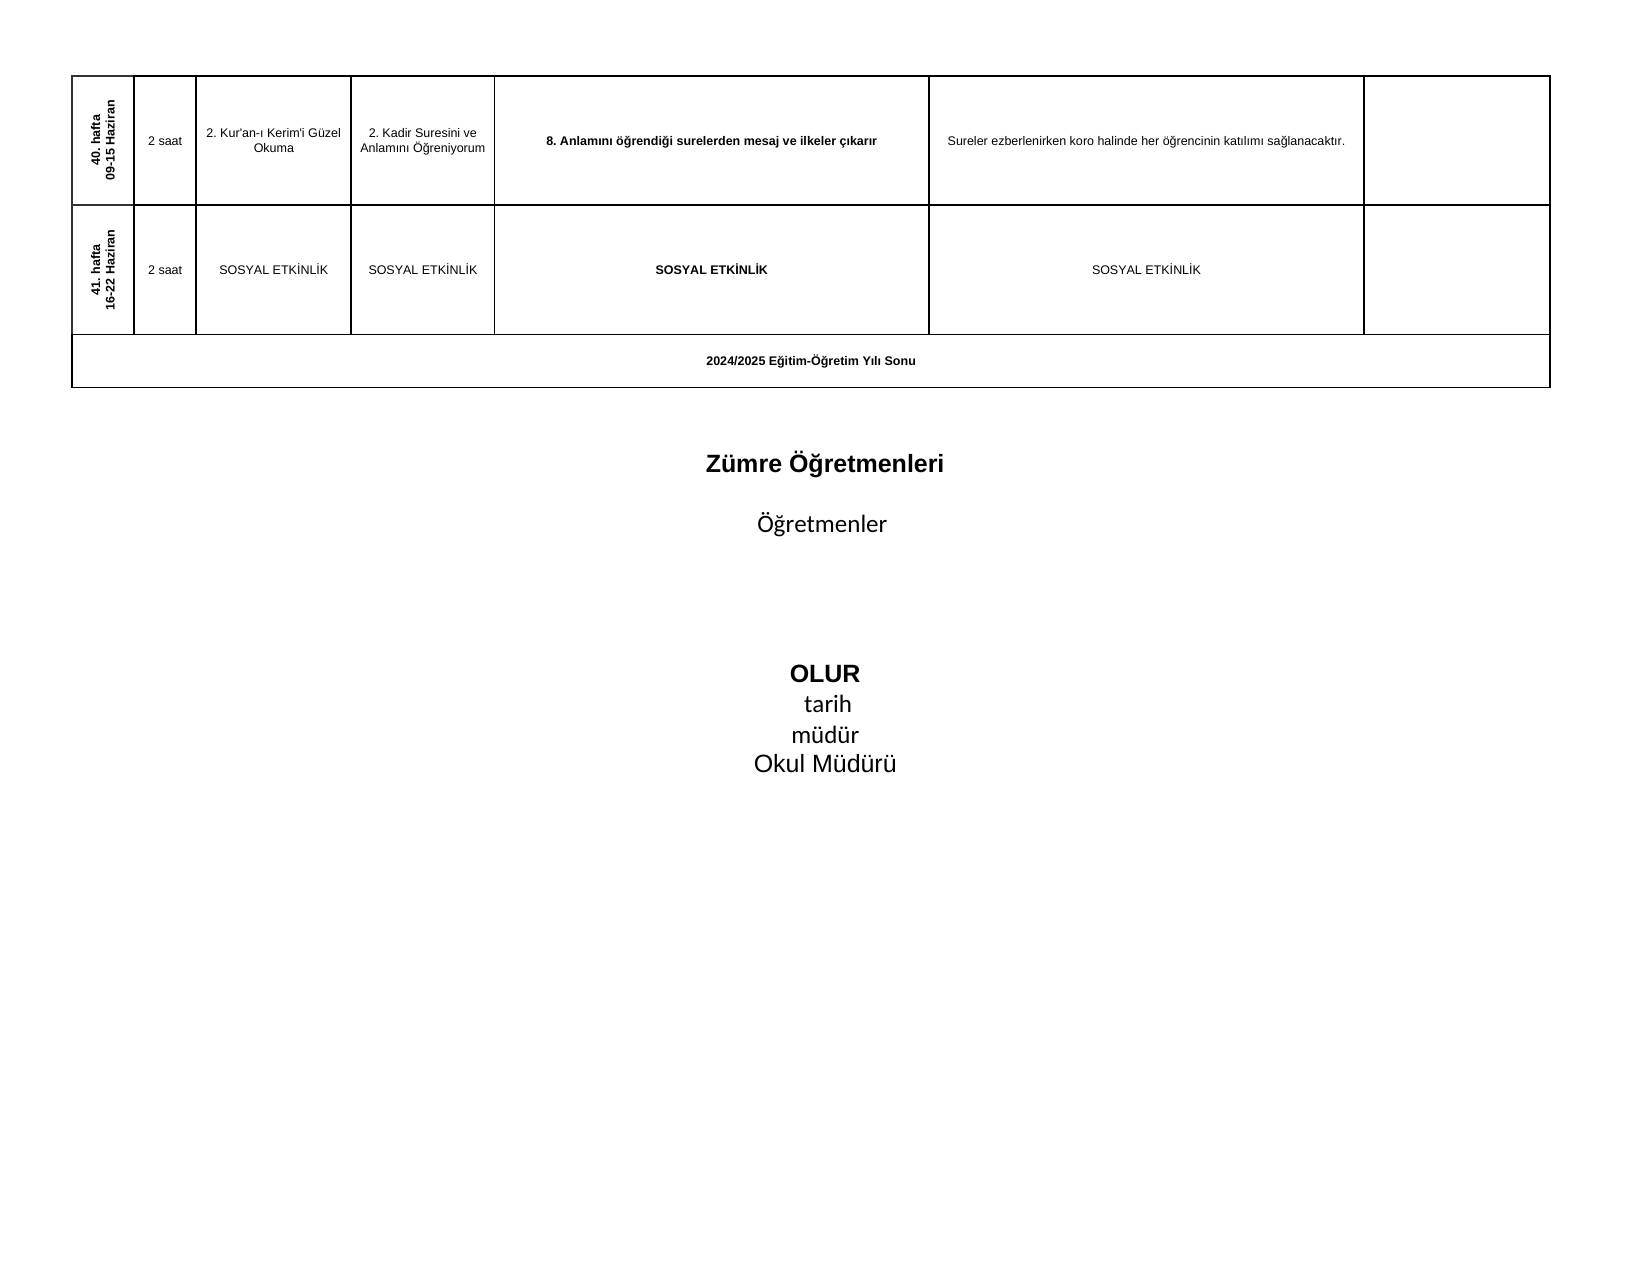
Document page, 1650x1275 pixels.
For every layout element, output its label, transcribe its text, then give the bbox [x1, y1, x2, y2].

table_cell 40. hafta 09-15 Haziran [73, 77, 133, 204]
table_cell 41. hafta 16-22 Haziran [73, 206, 133, 334]
table_cell SOSYAL ETKİNLİK [197, 206, 350, 334]
table_cell 2 saat [135, 77, 195, 204]
table_cell 2. Kadir Suresini ve Anlamını Öğreniyorum [352, 77, 494, 204]
table_cell 2. Kur'an-ı Kerim'i Güzel Okuma [197, 77, 350, 204]
table_cell Sureler ezberlenirken koro halinde her öğrencinin katılımı sağlanacaktır. [930, 77, 1363, 204]
table_cell [1365, 77, 1549, 204]
table_cell [1365, 206, 1549, 334]
table_cell SOSYAL ETKİNLİK [930, 206, 1363, 334]
text Zümre Öğretmenleri [75, 449, 1575, 478]
table_cell 2 saat [135, 206, 195, 334]
text OLUR [75, 659, 1575, 688]
table_cell SOSYAL ETKİNLİK [495, 206, 928, 334]
text Okul Müdürü [75, 749, 1575, 778]
table_cell 8. Anlamını öğrendiği surelerden mesaj ve ilkeler çıkarır [495, 77, 928, 204]
table_cell SOSYAL ETKİNLİK [352, 206, 494, 334]
table_cell 2024/2025 Eğitim-Öğretim Yılı Sonu [73, 335, 1549, 387]
